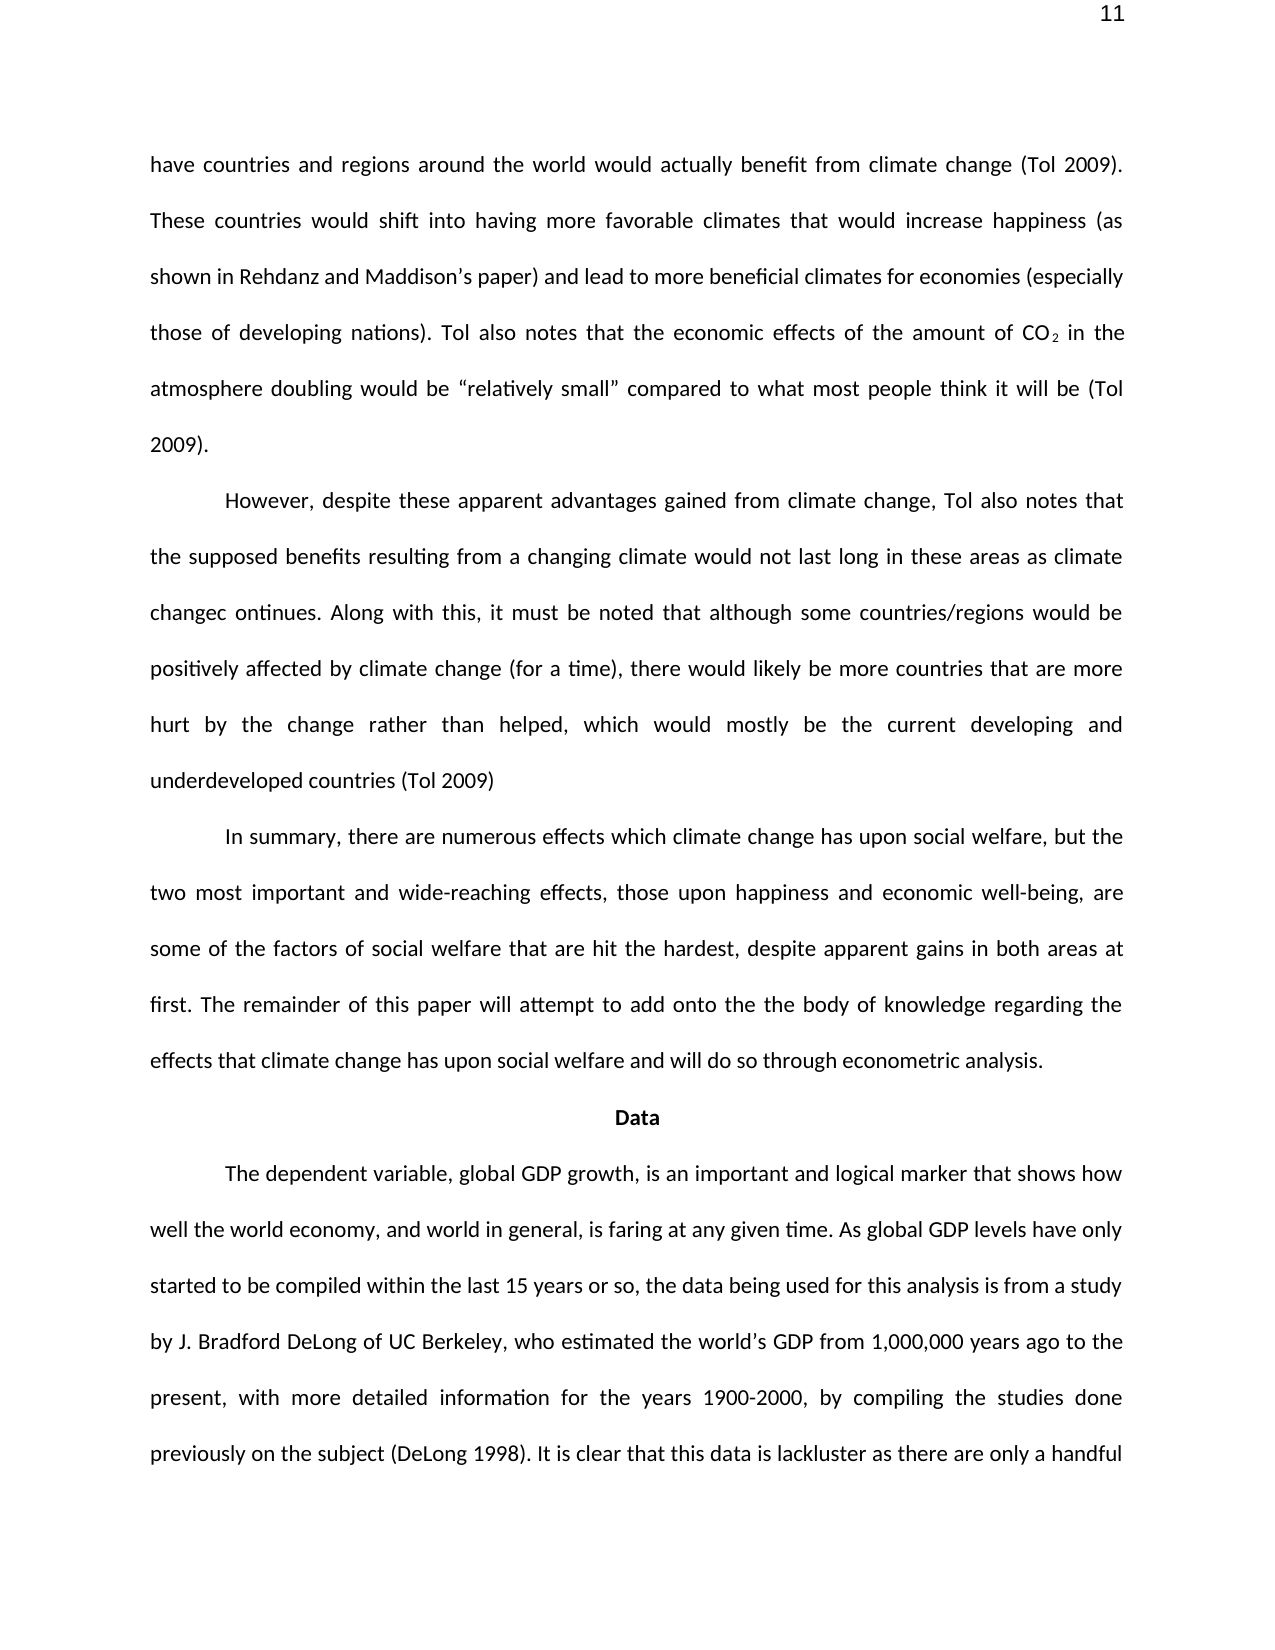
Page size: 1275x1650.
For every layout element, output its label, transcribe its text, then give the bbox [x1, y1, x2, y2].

text In summary, there are numerous effects which climate change has upon social welfare, but the two most important and wide-reaching effects, those upon happiness and economic well-being, are some of the factors of social welfare that are hit the hardest, despite apparent gains in both areas at first. The remainder of this paper will attempt to add onto the the body of knowledge regarding the effects that climate change has upon social welfare and will do so through econometric analysis. [150, 822, 1125, 1075]
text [150, 1159, 1125, 1467]
text However, despite these apparent advantages gained from climate change, Tol also notes that the supposed benefits resulting from a changing climate would not last long in these areas as climate changec ontinues. Along with this, it must be noted that although some countries/regions would be positively affected by climate change (for a time), there would likely be more countries that are more hurt by the change rather than helped, which would mostly be the current developing and underdeveloped countries (Tol 2009) [150, 486, 1125, 794]
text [150, 150, 1125, 458]
text Data [150, 1103, 1125, 1131]
